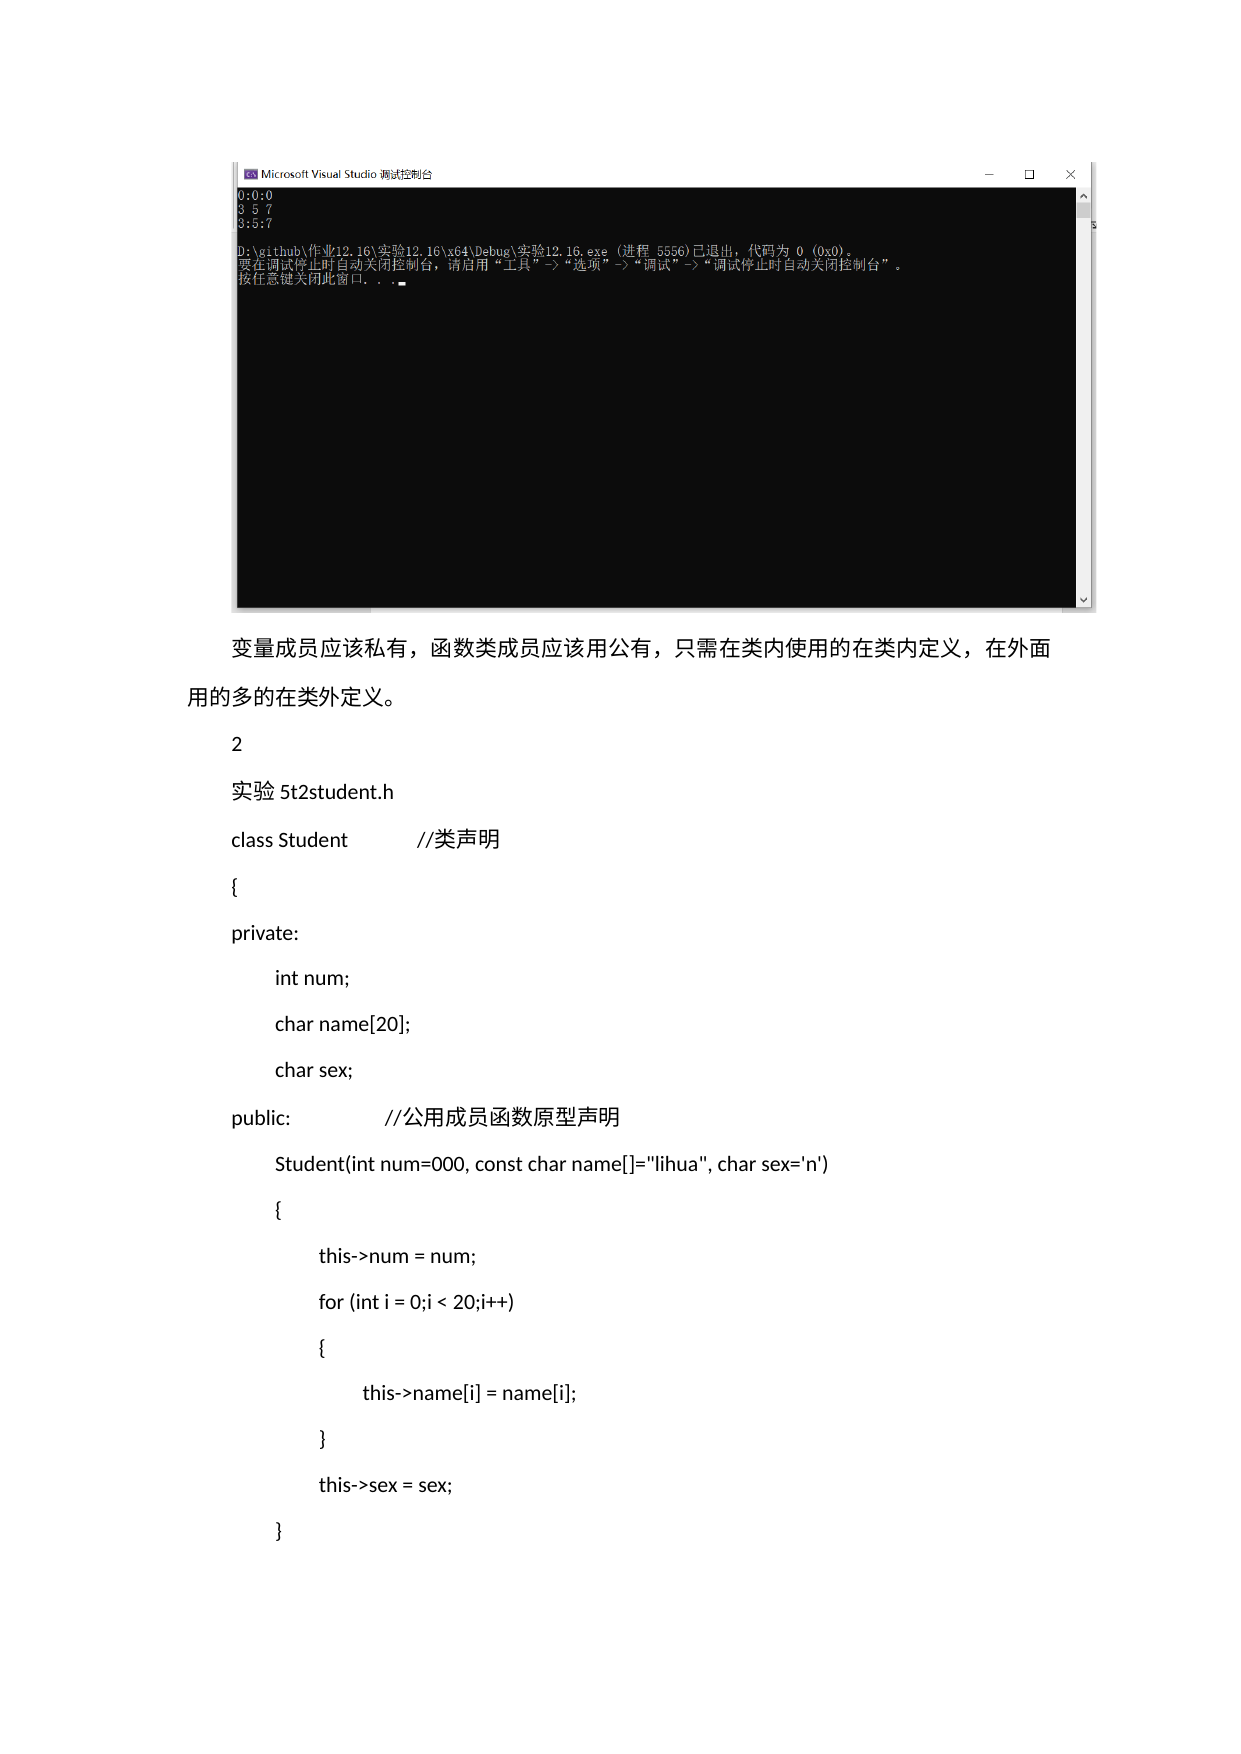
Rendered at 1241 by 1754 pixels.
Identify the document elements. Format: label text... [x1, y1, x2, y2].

text char name[20]; [187, 1007, 1053, 1040]
text this->num = num; [187, 1239, 1053, 1272]
text Student(int num=000, const char name[]="lihua", char sex='n') [187, 1147, 1053, 1180]
text int num; [187, 962, 1053, 994]
text 变量成员应该私有，函数类成员应该用公有，只需在类内使用的在类内定义，在外面用的多的在类外定义。 [187, 630, 1053, 712]
text 实验5t2student.h [187, 773, 1053, 806]
text for (int i = 0;i < 20;i++) [187, 1285, 1053, 1317]
text } [187, 1514, 1053, 1547]
text { [187, 870, 1053, 902]
text public: //公用成员函数原型声明 [187, 1099, 1053, 1132]
text } [187, 1422, 1053, 1455]
text this->name[i] = name[i]; [187, 1377, 1053, 1409]
text this->sex = sex; [187, 1468, 1053, 1501]
picture [231, 162, 1097, 613]
text class Student //类声明 [187, 822, 1053, 854]
text { [187, 1331, 1053, 1363]
text { [187, 1193, 1053, 1226]
text char sex; [187, 1053, 1053, 1086]
text 2 [187, 727, 1053, 760]
text private: [187, 916, 1053, 948]
